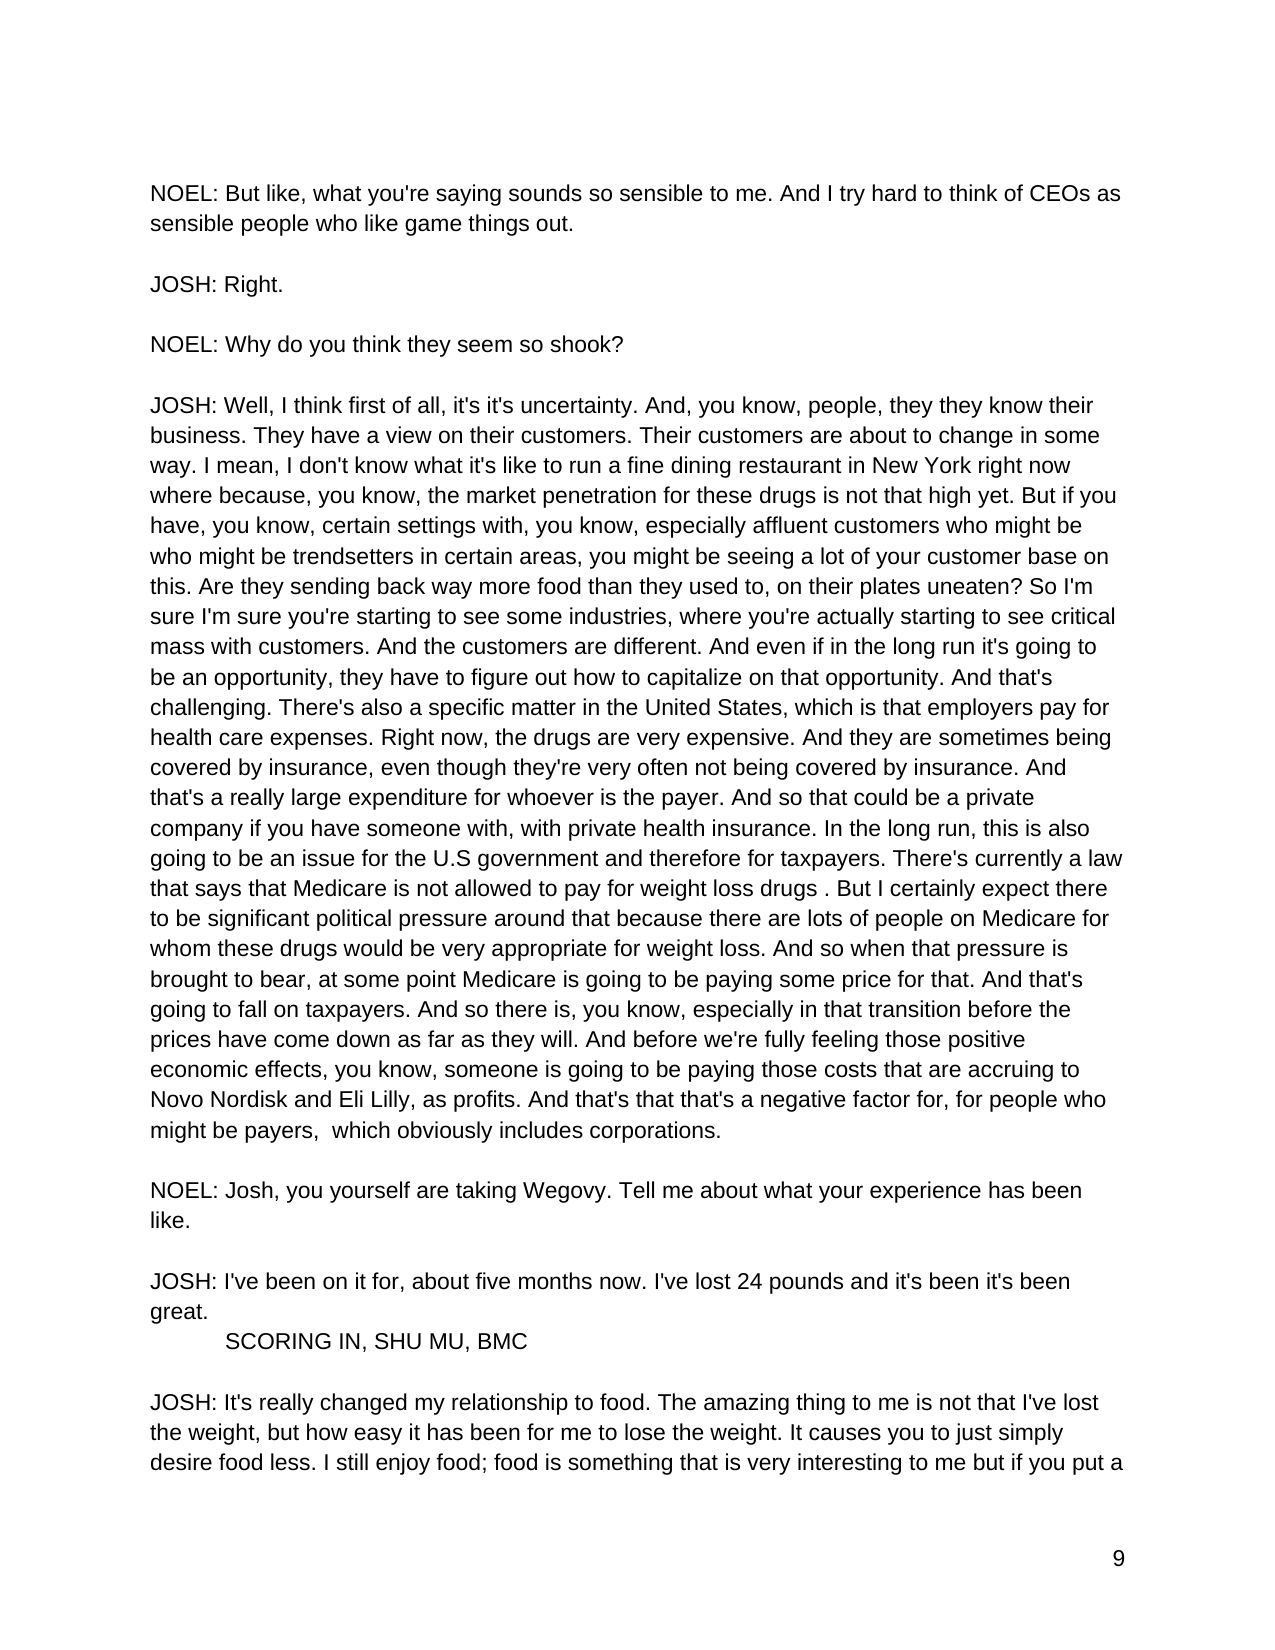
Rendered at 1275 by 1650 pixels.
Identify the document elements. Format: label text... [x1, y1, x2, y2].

text NOEL: But like, what you're saying sounds so sensible to me. And I try hard to think of CEOs as sensible people who like game things out. [150, 180, 1125, 237]
text SCORING IN, SHU MU, BMC [150, 1328, 1125, 1354]
text JOSH: Right. [150, 271, 1125, 297]
text NOEL: Josh, you yourself are taking Wegovy. Tell me about what your experience has been like. [150, 1177, 1125, 1234]
text JOSH: I've been on it for, about five months now. I've lost 24 pounds and it's been it's been great. [150, 1268, 1125, 1324]
text NOEL: Why do you think they seem so shook? [150, 331, 1125, 358]
text JOSH: Well, I think first of all, it's it's uncertainty. And, you know, people, they they know their business. They have a view on their customers. Their customers are about to change in some way. I mean, I don't know what it's like to run a fine dining restaurant in New York right now where because, you know, the market penetration for these drugs is not that high yet. But if you have, you know, certain settings with, you know, especially affluent customers who might be who might be trendsetters in certain areas, you might be seeing a lot of your customer base on this. Are they sending back way more food than they used to, on their plates uneaten? So I'm sure I'm sure you're starting to see some industries, where you're actually starting to see critical mass with customers. And the customers are different. And even if in the long run it's going to be an opportunity, they have to figure out how to capitalize on that opportunity. And that's challenging. There's also a specific matter in the United States, which is that employers pay for health care expenses. Right now, the drugs are very expensive. And they are sometimes being covered by insurance, even though they're very often not being covered by insurance. And that's a really large expenditure for whoever is the payer. And so that could be a private company if you have someone with, with private health insurance. In the long run, this is also going to be an issue for the U.S government and therefore for taxpayers. There's currently a law that says that Medicare is not allowed to pay for weight loss drugs . But I certainly expect there to be significant political pressure around that because there are lots of people on Medicare for whom these drugs would be very appropriate for weight loss. And so when that pressure is brought to bear, at some point Medicare is going to be paying some price for that. And that's going to fall on taxpayers. And so there is, you know, especially in that transition before the prices have come down as far as they will. And before we're fully feeling those positive economic effects, you know, someone is going to be paying those costs that are accruing to Novo Nordisk and Eli Lilly, as profits. And that's that that's a negative factor for, for people who might be payers, which obviously includes corporations. [150, 392, 1125, 1143]
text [150, 1388, 1125, 1475]
